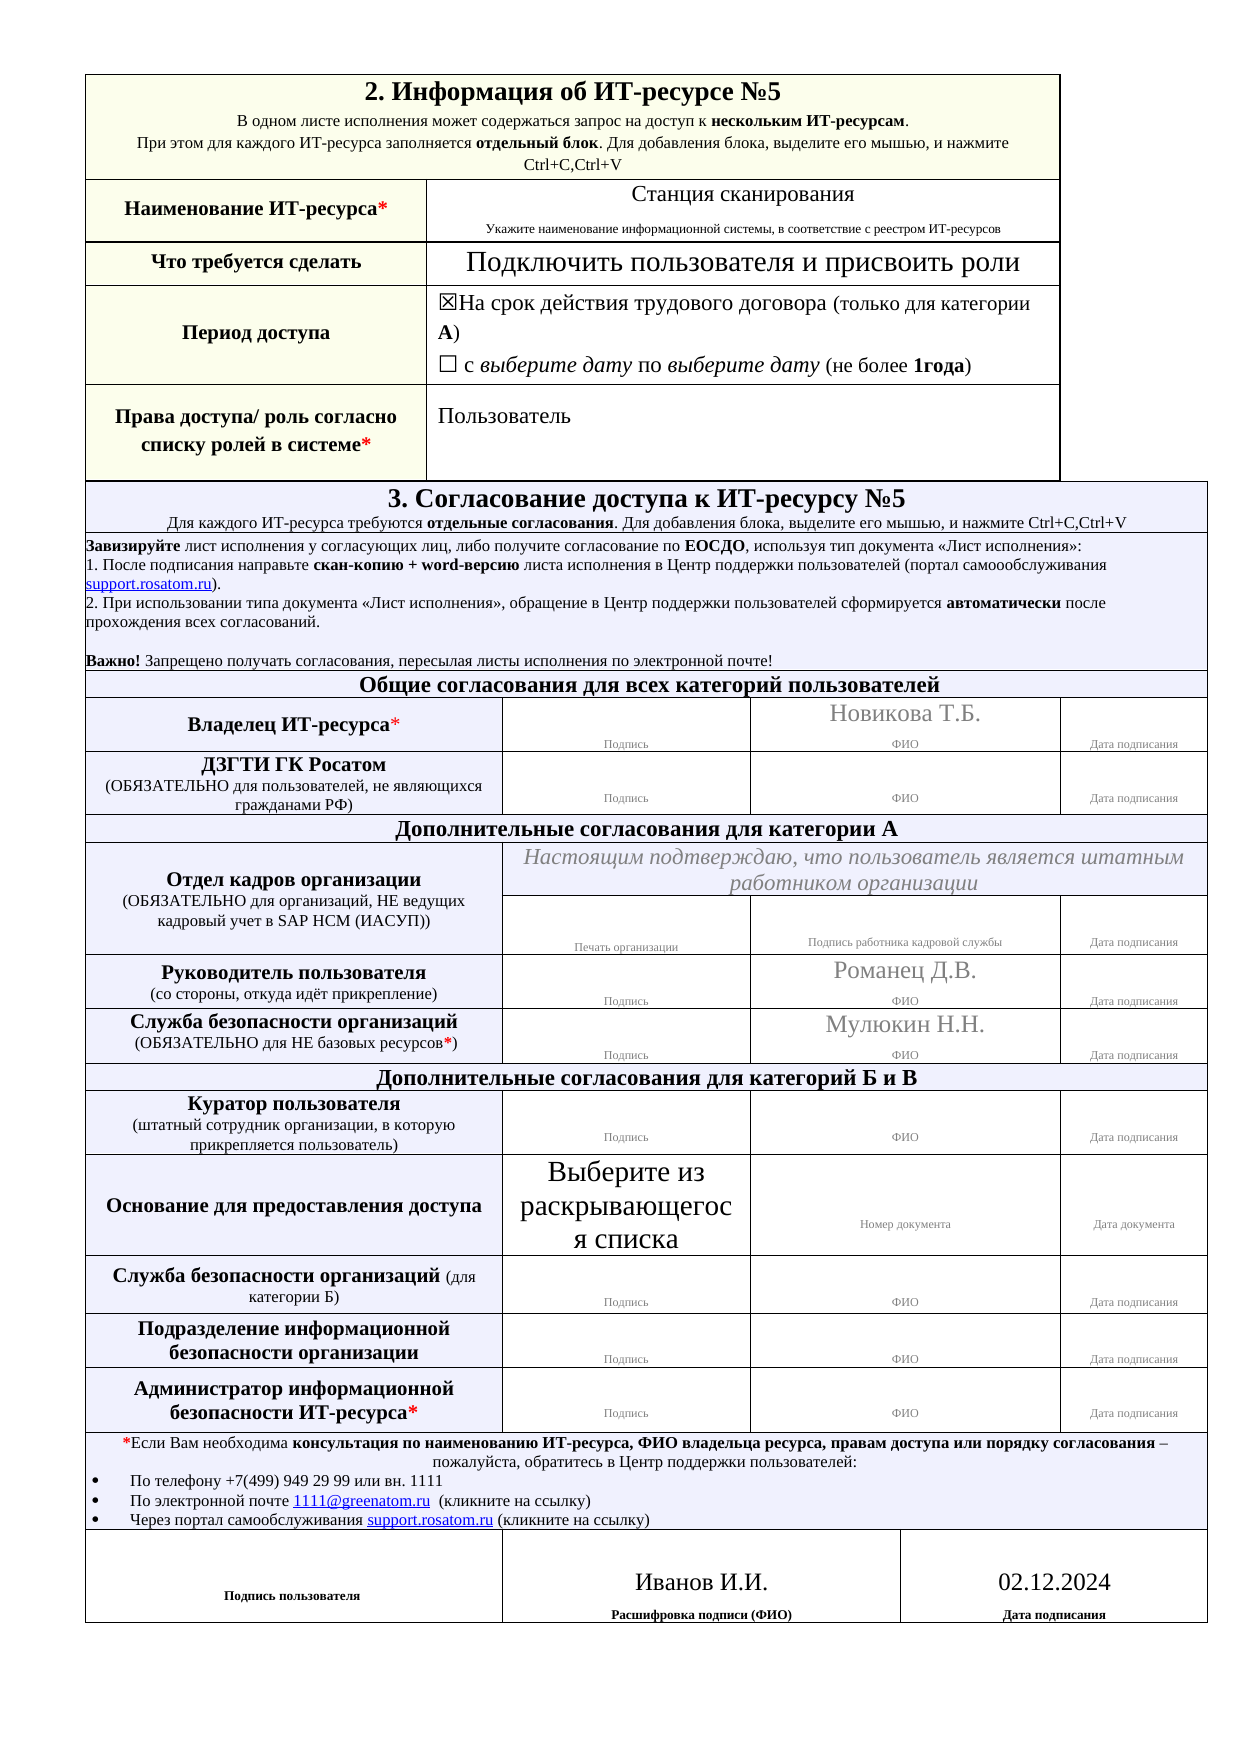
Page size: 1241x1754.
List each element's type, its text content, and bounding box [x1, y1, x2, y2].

table_cell Администратор информационной безопасности ИТ-ресурса* [86, 1368, 502, 1432]
table_cell Основание для предоставления доступа [86, 1155, 502, 1255]
table_cell Иванов И.И. Расшифровка подписи (ФИО) [503, 1530, 900, 1622]
table_cell Подразделение информационной безопасности организации [86, 1314, 502, 1367]
table_cell Настоящим подтверждаю, что пользователь является штатным работником организации [503, 843, 1207, 895]
table_cell Дата подписания [1061, 698, 1207, 751]
table_cell ДЗГТИ ГК Росатом (ОБЯЗАТЕЛЬНО для пользователей, не являющихся гражданами РФ) [86, 752, 502, 814]
table_cell Печать организации [503, 896, 750, 954]
table_cell Дата документа [1061, 1155, 1207, 1255]
table_cell Права доступа/ роль согласно списку ролей в системе* [86, 385, 426, 479]
table_header 2. Информация об ИТ-ресурсе №5 В одном листе исполнения может содержаться запрос на доступ к нескольким ИТ-ресурсам. При этом для каждого ИТ-ресурса заполняется отдельный блок. Для добавления блока, выделите его мышью, и нажмите Ctrl+C,Ctrl+V [86, 75, 1059, 179]
table_header 3. Согласование доступа к ИТ-ресурсу №5 Для каждого ИТ-ресурса требуются отдельные согласования. Для добавления блока, выделите его мышью, и нажмите Ctrl+C,Ctrl+V [86, 482, 1207, 532]
table_cell ФИО [751, 752, 1060, 814]
table_cell На срок действия трудового договора (только для категории А) с по (не более 1года) [427, 286, 1059, 384]
table_cell Подпись [503, 1091, 750, 1153]
table_cell 02.12.2024 Дата подписания [901, 1530, 1207, 1622]
table_cell Дата подписания [1061, 896, 1207, 954]
table_cell Станция сканирования Укажите наименование информационной системы, в соответствие с реестром ИТ-ресурсов [427, 180, 1059, 241]
table_cell Мулюкин Н.Н. ФИО [751, 1009, 1060, 1063]
table_cell Подпись [503, 698, 750, 751]
table_cell Период доступа [86, 286, 426, 384]
table_cell Новикова Т.Б. ФИО [751, 698, 1060, 751]
table_cell Наименование ИТ-ресурса* [86, 180, 426, 241]
table_cell Что требуется сделать [86, 243, 426, 284]
table_cell Подпись [503, 1009, 750, 1063]
table_cell Подпись пользователя [86, 1530, 502, 1622]
table_cell *Если Вам необходима консультация по наименованию ИТ-ресурса, ФИО владельца ресурса, правам доступа или порядку согласования – пожалуйста, обратитесь в Центр поддержки пользователей: По телефону +7(499) 949 29 99 или вн. 1111 По электронной почте 1111@greenatom.ru (кликните на ссылку) Через портал самообслуживания support.rosatom.ru (кликните на ссылку) [86, 1433, 1207, 1529]
table_cell Завизируйте лист исполнения у согласующих лиц, либо получите согласование по ЕОСДО, используя тип документа «Лист исполнения»: 1. После подписания направьте скан-копию + word-версию листа исполнения в Центр поддержки пользователей (портал самоообслуживания support.rosatom.ru). 2. При использовании типа документа «Лист исполнения», обращение в Центр поддержки пользователей сформируется автоматически после прохождения всех согласований. Важно! Запрещено получать согласования, пересылая листы исполнения по электронной почте! [86, 533, 1207, 669]
table_cell Дата подписания [1061, 752, 1207, 814]
table_cell Подпись [503, 1314, 750, 1367]
table_cell Дополнительные согласования для категории А [86, 815, 1207, 842]
table_cell Романец Д.В. ФИО [751, 955, 1060, 1008]
table_cell Номер документа [751, 1155, 1060, 1255]
table_cell Куратор пользователя (штатный сотрудник организации, в которую прикрепляется пользователь) [86, 1091, 502, 1153]
table_cell Дата подписания [1061, 1256, 1207, 1313]
table_cell Служба безопасности организаций (для категории Б) [86, 1256, 502, 1313]
table_cell ФИО [751, 1091, 1060, 1153]
table_cell Дополнительные согласования для категорий Б и В [86, 1064, 1207, 1090]
table_cell Дата подписания [1061, 1314, 1207, 1367]
table_cell Отдел кадров организации (ОБЯЗАТЕЛЬНО для организаций, НЕ ведущих кадровый учет в SAP HCM (ИАСУП)) [86, 843, 502, 954]
table_cell Подпись работника кадровой службы [751, 896, 1060, 954]
table_cell Подпись [503, 1256, 750, 1313]
table_cell Владелец ИТ-ресурса* [86, 698, 502, 751]
table_cell Подпись [503, 955, 750, 1008]
table_cell ФИО [751, 1368, 1060, 1432]
table_cell Пользователь [427, 385, 1059, 479]
table_cell ФИО [751, 1256, 1060, 1313]
table_cell Дата подписания [1061, 955, 1207, 1008]
table_cell ФИО [751, 1314, 1060, 1367]
table_cell Служба безопасности организаций (ОБЯЗАТЕЛЬНО для НЕ базовых ресурсов*) [86, 1009, 502, 1063]
table_cell Подпись [503, 1368, 750, 1432]
table_cell Руководитель пользователя (со стороны, откуда идёт прикрепление) [86, 955, 502, 1008]
table_cell Подпись [503, 752, 750, 814]
table_cell Дата подписания [1061, 1091, 1207, 1153]
table_cell Общие согласования для всех категорий пользователей [86, 671, 1207, 697]
table_cell Дата подписания [1061, 1368, 1207, 1432]
table_cell Дата подписания [1061, 1009, 1207, 1063]
